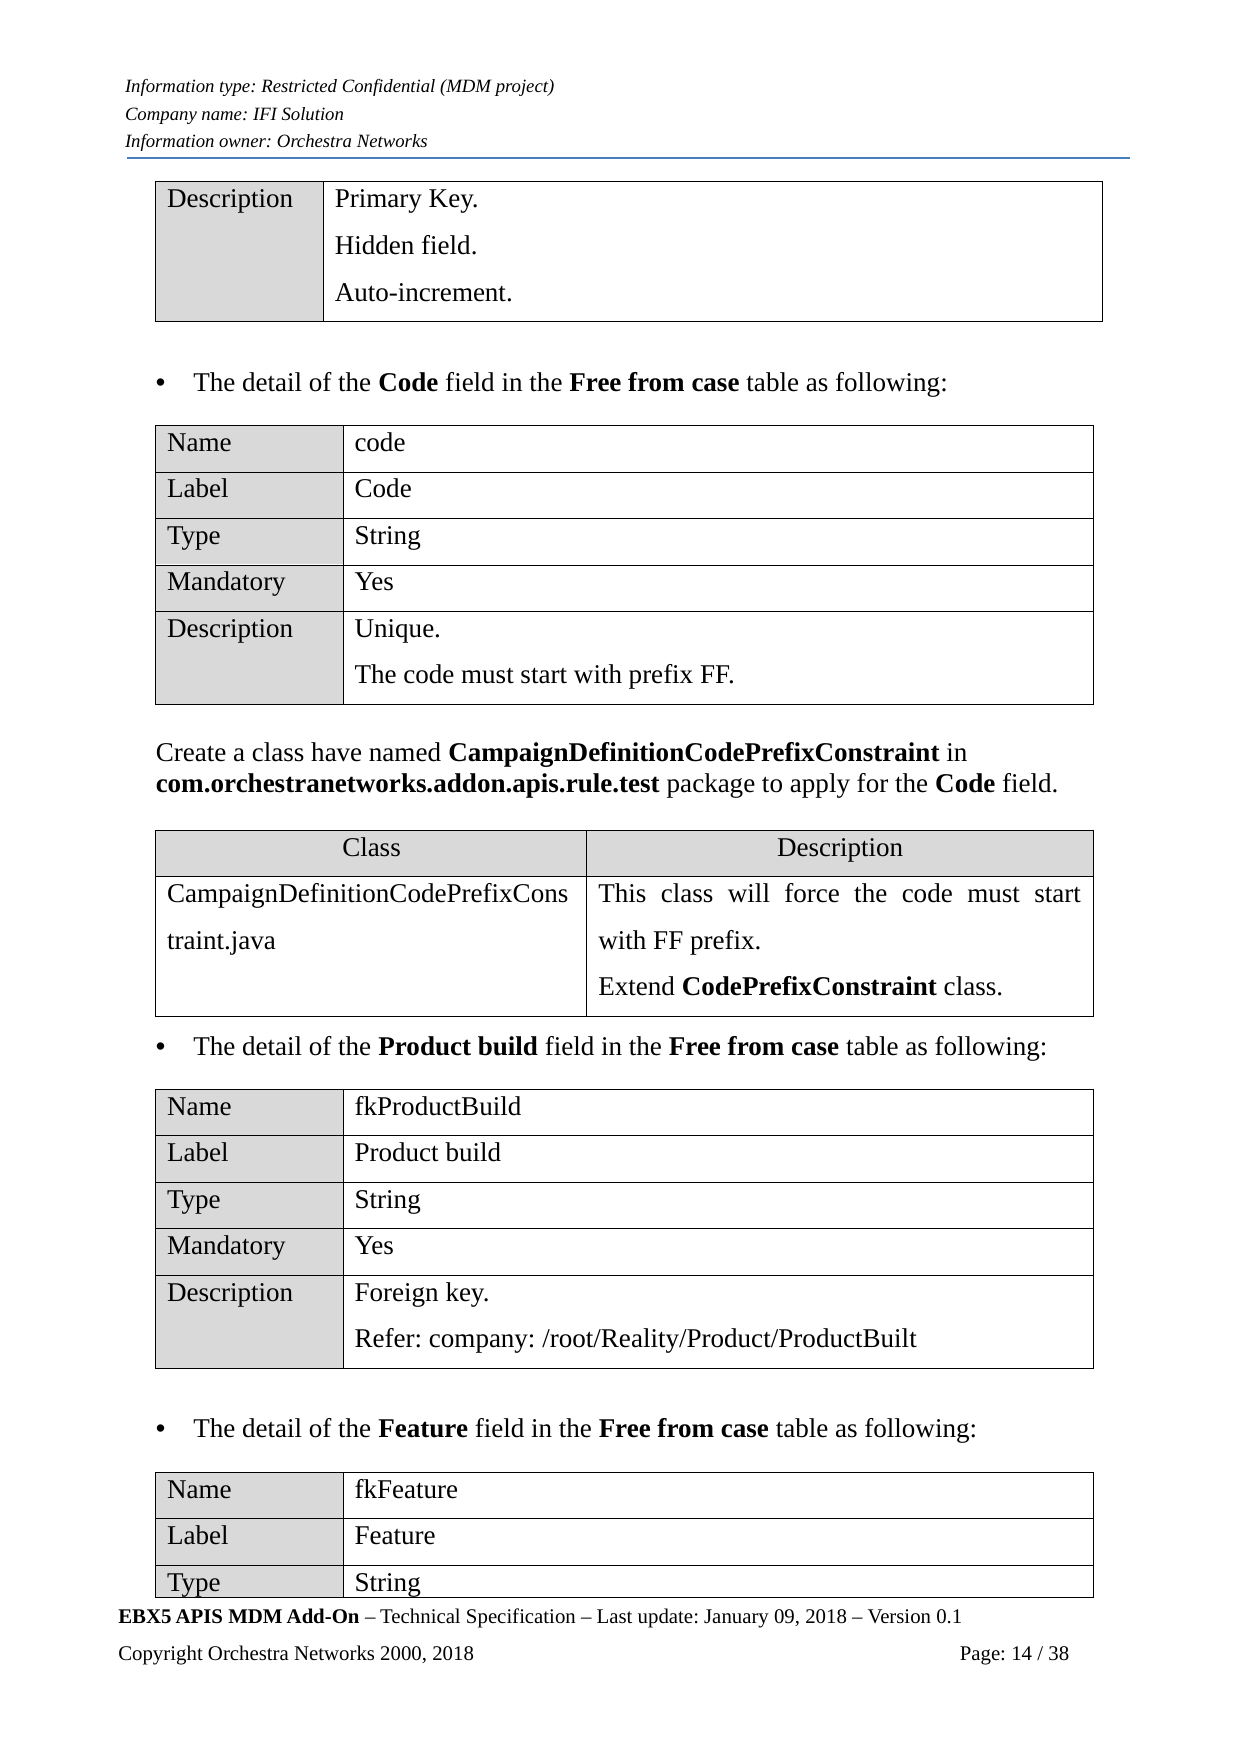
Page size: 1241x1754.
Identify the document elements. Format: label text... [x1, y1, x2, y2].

table_header Name [156, 426, 343, 472]
table_header fkFeature [344, 1473, 1093, 1518]
table_cell Foreign key. Refer: company: /root/Reality/Product/ProductBuilt [344, 1276, 1093, 1368]
table_cell Label [156, 1519, 343, 1565]
table_cell Code [344, 473, 1093, 518]
table_cell Yes [344, 1229, 1093, 1275]
table_header Name [156, 1090, 343, 1135]
table_cell Feature [344, 1519, 1093, 1565]
table_cell Mandatory [156, 566, 343, 611]
table_cell Type [156, 1566, 343, 1597]
table_header Description [587, 831, 1093, 876]
table_cell Description [156, 612, 343, 704]
list The detail of the Feature field in the Free from case table as following: [156, 1412, 1122, 1444]
table_cell Label [156, 1136, 343, 1182]
table_header fkProductBuild [344, 1090, 1093, 1135]
table_cell String [344, 519, 1093, 564]
list The detail of the Code field in the Free from case table as following: [156, 366, 1122, 397]
table_cell Yes [344, 566, 1093, 611]
table_cell String [344, 1566, 1093, 1597]
list The detail of the Product build field in the Free from case table as following: [156, 1029, 1122, 1061]
text Create a class have named CampaignDefinitionCodePrefixConstraint in com.orchestranetworks.addon.apis.rule.test package to apply for the Code field. [156, 736, 1122, 798]
table_cell Product build [344, 1136, 1093, 1182]
table_cell Mandatory [156, 1229, 343, 1275]
table_cell Description [156, 1276, 343, 1368]
table_cell Label [156, 473, 343, 518]
table_header Name [156, 1473, 343, 1518]
table_cell This class will force the code must start with FF prefix. Extend CodePrefixConstraint class. [587, 877, 1093, 1016]
table_header Class [156, 831, 586, 876]
table_cell Type [156, 1183, 343, 1228]
table_cell String [344, 1183, 1093, 1228]
table_cell Description [156, 182, 323, 321]
table_cell CampaignDefinitionCodePrefixConstraint.java [156, 877, 586, 1016]
table_cell Type [156, 519, 343, 564]
table_header code [344, 426, 1093, 472]
table_cell Unique. The code must start with prefix FF. [344, 612, 1093, 704]
table_cell Primary Key. Hidden field. Auto-increment. [324, 182, 1102, 321]
